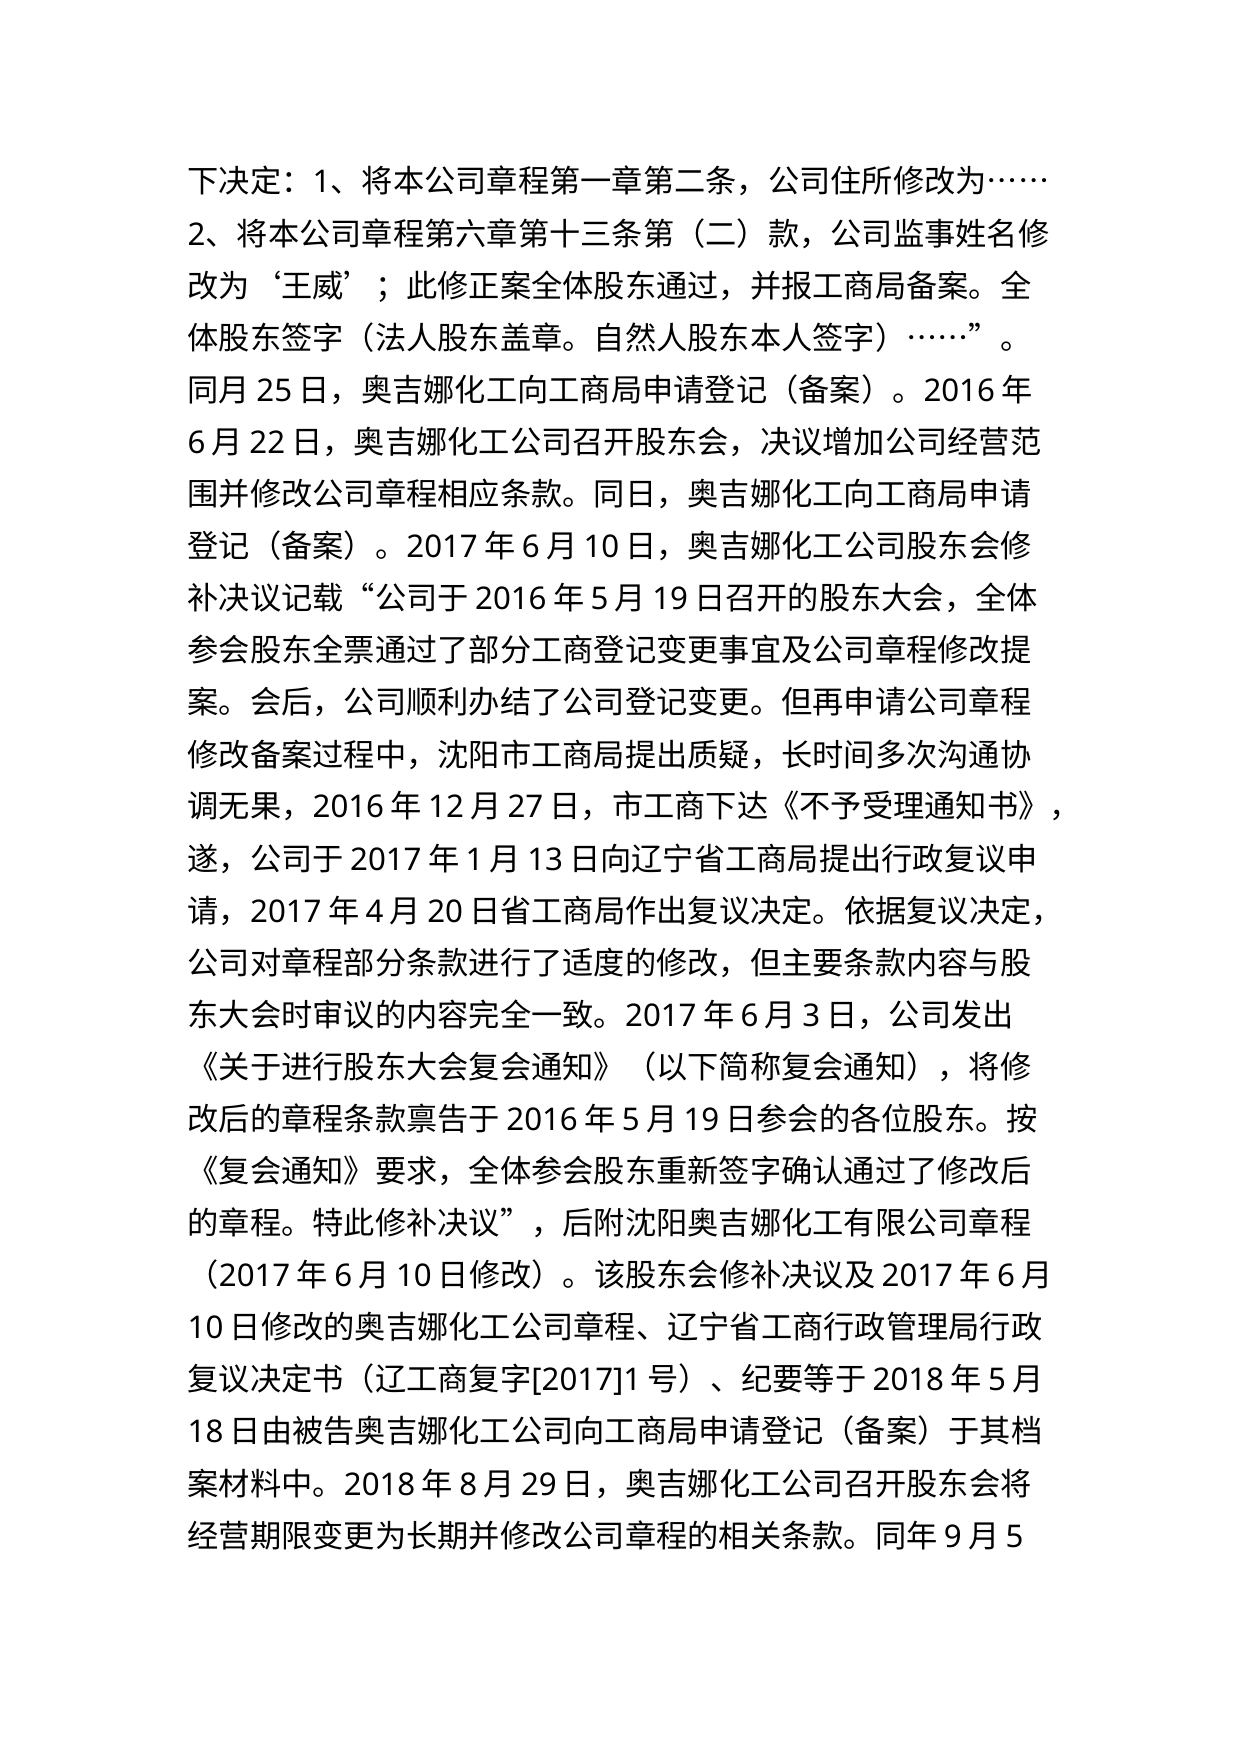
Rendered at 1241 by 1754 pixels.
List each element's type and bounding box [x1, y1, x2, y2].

text [187, 150, 1053, 1556]
